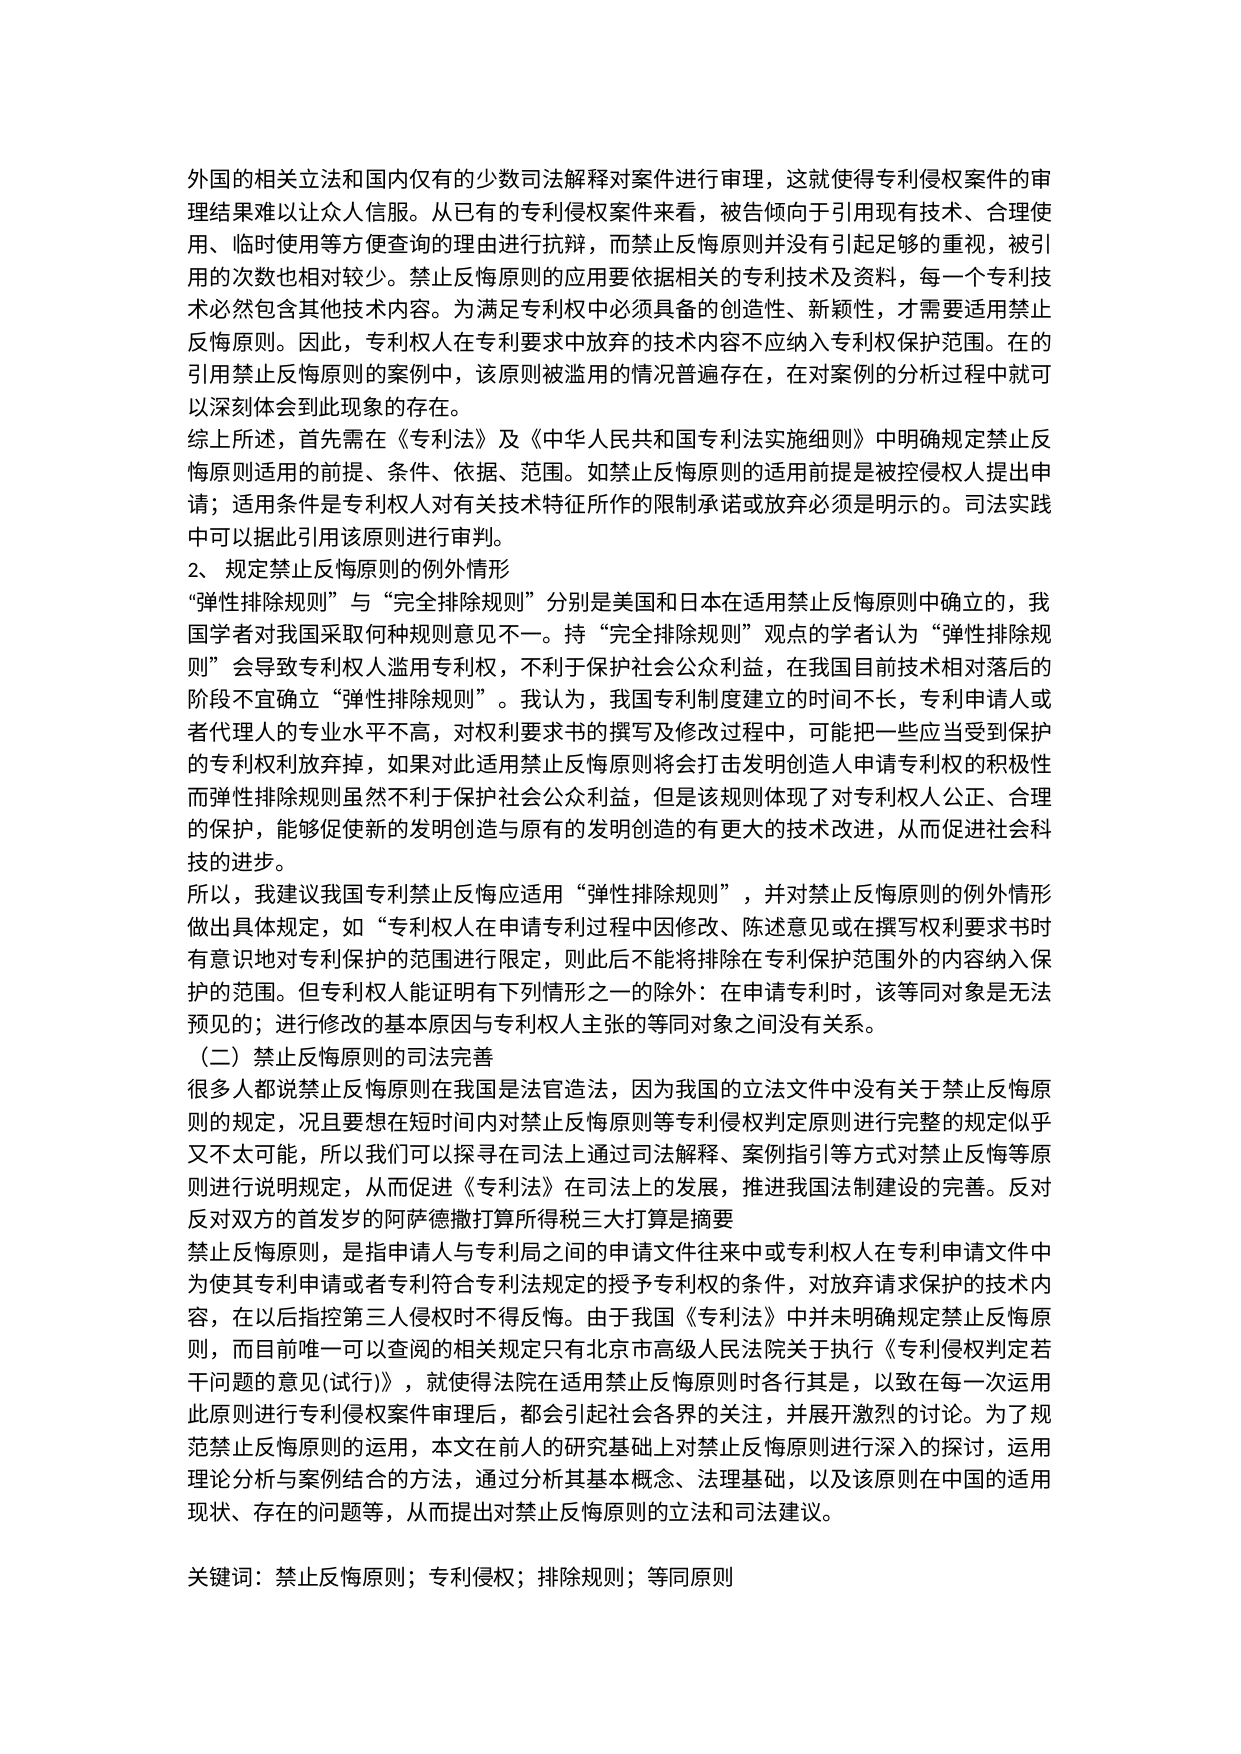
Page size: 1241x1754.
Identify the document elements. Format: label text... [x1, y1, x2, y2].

text “弹性排除规则”与“完全排除规则”分别是美国和日本在适用禁止反悔原则中确立的，我国学者对我国采取何种规则意见不一。持“完全排除规则”观点的学者认为“弹性排除规则”会导致专利权人滥用专利权，不利于保护社会公众利益，在我国目前技术相对落后的阶段不宜确立“弹性排除规则”。我认为，我国专利制度建立的时间不长，专利申请人或者代理人的专业水平不高，对权利要求书的撰写及修改过程中，可能把一些应当受到保护的专利权利放弃掉，如果对此适用禁止反悔原则将会打击发明创造人申请专利权的积极性。而弹性排除规则虽然不利于保护社会公众利益，但是该规则体现了对专利权人公正、合理的保护，能够促使新的发明创造与原有的发明创造的有更大的技术改进，从而促进社会科技的进步。 [187, 584, 1053, 877]
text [187, 162, 1053, 422]
text 关键词：禁止反悔原则；专利侵权；排除规则；等同原则 [187, 1559, 1053, 1592]
text 2、 规定禁止反悔原则的例外情形 [187, 552, 1053, 584]
text 很多人都说禁止反悔原则在我国是法官造法，因为我国的立法文件中没有关于禁止反悔原则的规定，况且要想在短时间内对禁止反悔原则等专利侵权判定原则进行完整的规定似乎又不太可能，所以我们可以探寻在司法上通过司法解释、案例指引等方式对禁止反悔等原则进行说明规定，从而促进《专利法》在司法上的发展，推进我国法制建设的完善。反对反对双方的首发岁的阿萨德撒打算所得税三大打算是摘要 [187, 1072, 1053, 1234]
text 所以，我建议我国专利禁止反悔应适用“弹性排除规则”，并对禁止反悔原则的例外情形做出具体规定，如“专利权人在申请专利过程中因修改、陈述意见或在撰写权利要求书时有意识地对专利保护的范围进行限定，则此后不能将排除在专利保护范围外的内容纳入保护的范围。但专利权人能证明有下列情形之一的除外：在申请专利时，该等同对象是无法预见的；进行修改的基本原因与专利权人主张的等同对象之间没有关系。 [187, 877, 1053, 1039]
text 综上所述，首先需在《专利法》及《中华人民共和国专利法实施细则》中明确规定禁止反悔原则适用的前提、条件、依据、范围。如禁止反悔原则的适用前提是被控侵权人提出申请；适用条件是专利权人对有关技术特征所作的限制承诺或放弃必须是明示的。司法实践中可以据此引用该原则进行审判。 [187, 422, 1053, 552]
text 禁止反悔原则，是指申请人与专利局之间的申请文件往来中或专利权人在专利申请文件中，为使其专利申请或者专利符合专利法规定的授予专利权的条件，对放弃请求保护的技术内容，在以后指控第三人侵权时不得反悔。由于我国《专利法》中并未明确规定禁止反悔原则，而目前唯一可以查阅的相关规定只有北京市高级人民法院关于执行《专利侵权判定若干问题的意见(试行)》，就使得法院在适用禁止反悔原则时各行其是，以致在每一次运用此原则进行专利侵权案件审理后，都会引起社会各界的关注，并展开激烈的讨论。为了规范禁止反悔原则的运用，本文在前人的研究基础上对禁止反悔原则进行深入的探讨，运用理论分析与案例结合的方法，通过分析其基本概念、法理基础，以及该原则在中国的适用现状、存在的问题等，从而提出对禁止反悔原则的立法和司法建议。 [187, 1234, 1053, 1527]
text （二）禁止反悔原则的司法完善 [187, 1039, 1053, 1072]
